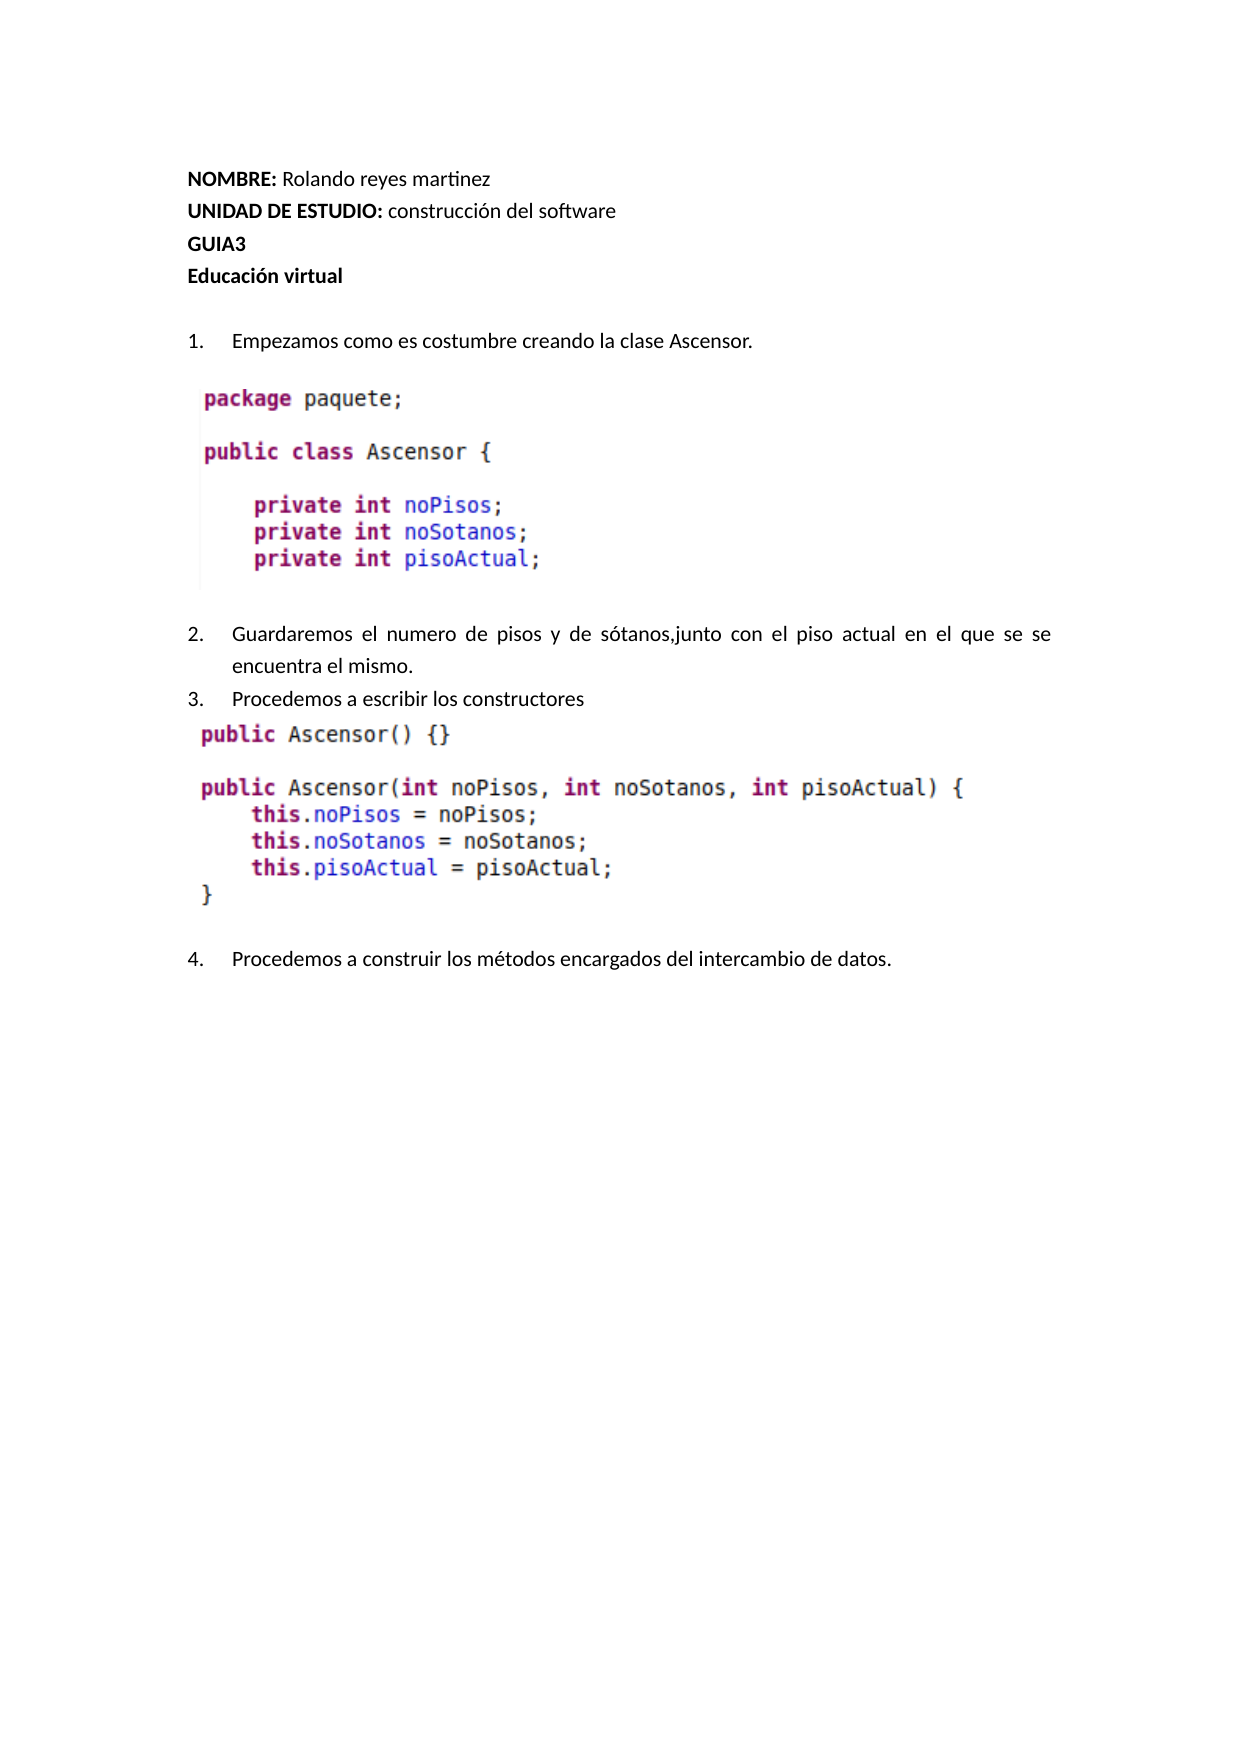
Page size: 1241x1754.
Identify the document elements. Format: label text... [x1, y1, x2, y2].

text NOMBRE: Rolando reyes martinez [187, 162, 1053, 194]
text UNIDAD DE ESTUDIO: construcción del software [187, 194, 1053, 227]
picture [187, 714, 1027, 929]
text GUIA3 [187, 227, 1053, 259]
list Empezamos como es costumbre creando la clase Ascensor. [187, 324, 1053, 357]
list Guardaremos el numero de pisos y de sótanos,junto con el piso actual en el que se se encuentra el mismo. [187, 617, 1053, 682]
list Procedemos a escribir los constructores [187, 682, 1053, 714]
list Procedemos a construir los métodos encargados del intercambio de datos. [187, 942, 1053, 974]
text Educación virtual [187, 259, 1053, 292]
picture [187, 389, 611, 590]
